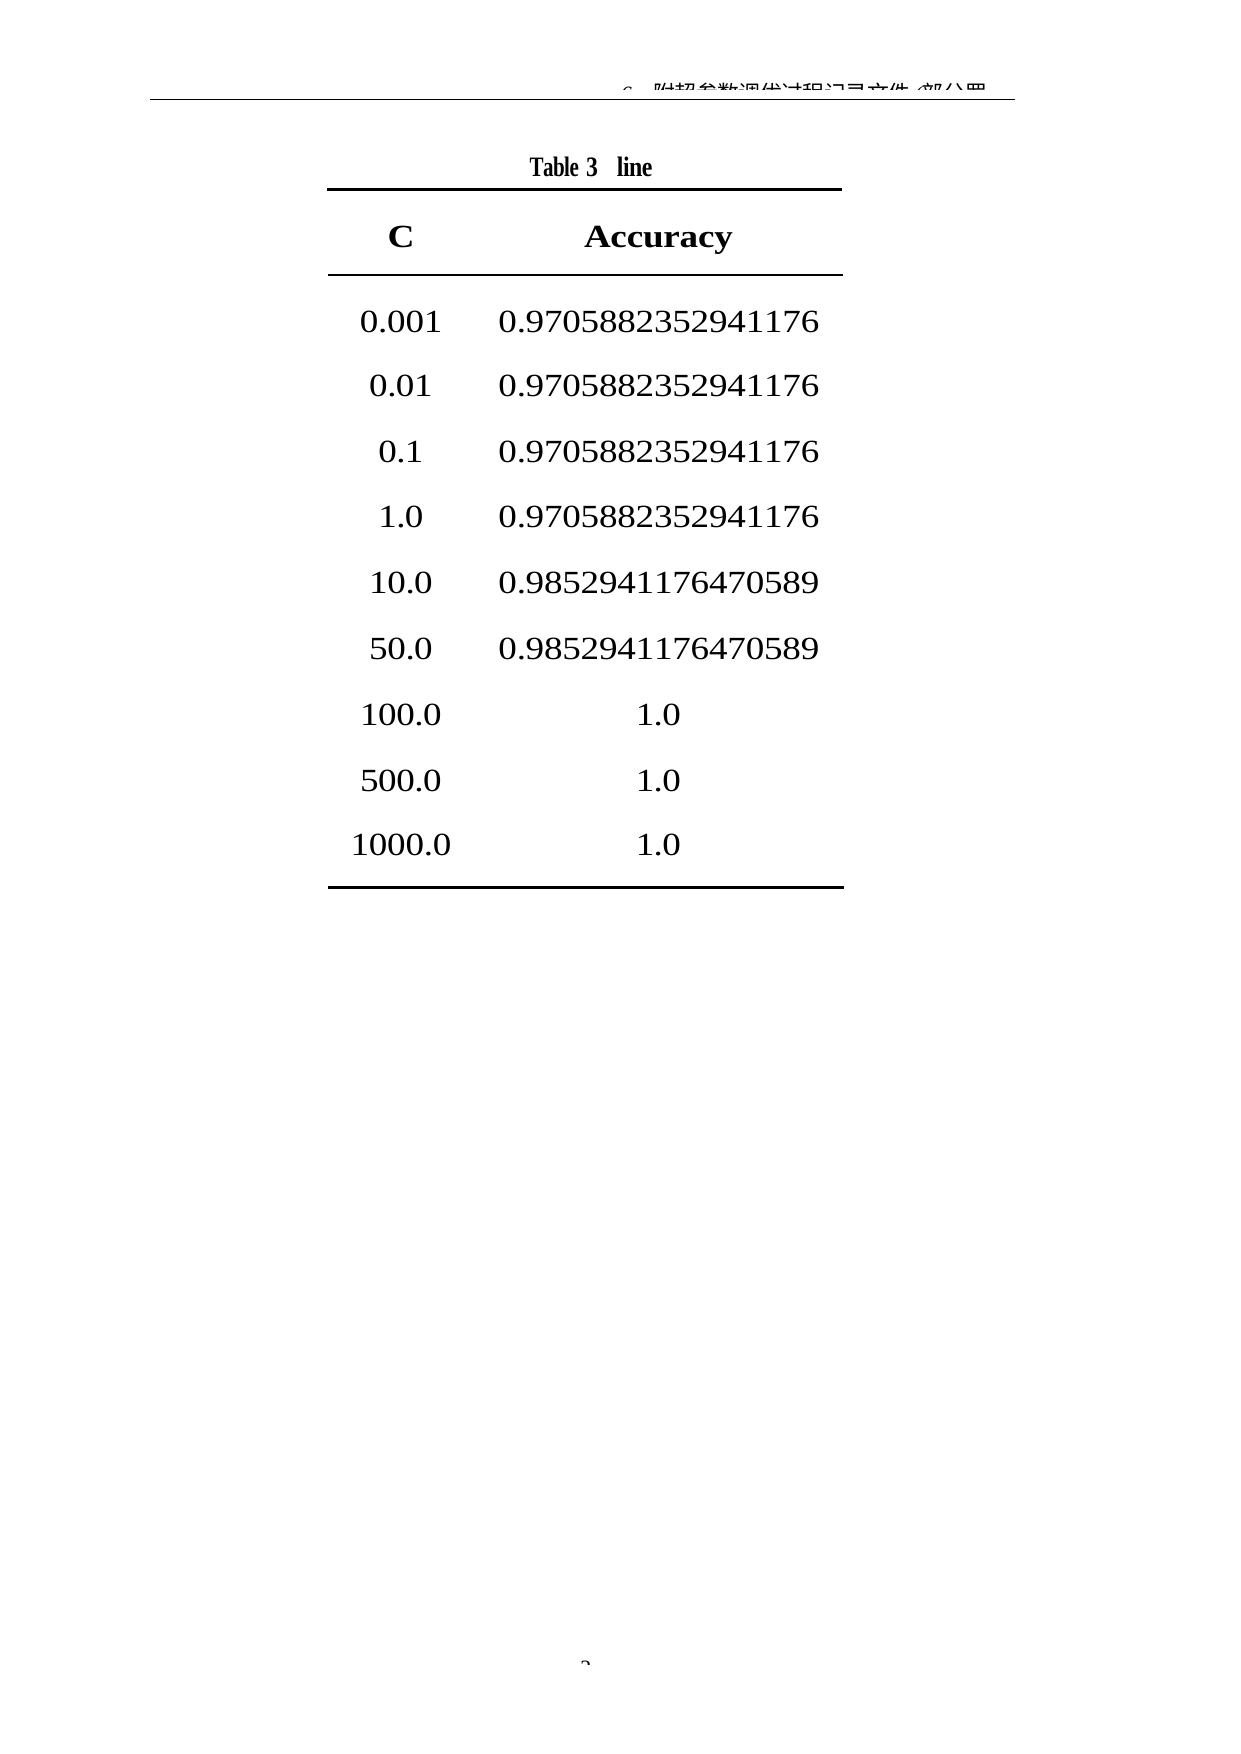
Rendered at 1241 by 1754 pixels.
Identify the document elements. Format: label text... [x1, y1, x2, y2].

table_cell 1.0 [474, 814, 843, 864]
table_cell 1.0 [328, 484, 474, 550]
table_cell 50.0 [328, 616, 474, 682]
table_header Accuracy [474, 219, 843, 274]
table_cell 10.0 [328, 550, 474, 616]
table_cell 0.9852941176470589 [474, 616, 843, 682]
table_header C [328, 219, 474, 274]
table_cell 1.0 [474, 748, 843, 814]
table_cell 1.0 [474, 682, 843, 748]
table_cell 0.1 [328, 418, 474, 484]
table_cell 500.0 [328, 748, 474, 814]
table_cell 0.9852941176470589 [474, 550, 843, 616]
table_cell 1000.0 [328, 814, 474, 864]
table_cell 0.9705882352941176 [474, 276, 843, 352]
table_cell 0.9705882352941176 [474, 352, 843, 418]
table_cell 0.001 [328, 276, 474, 352]
text Table 3 line [110, 150, 1072, 182]
table_cell 0.9705882352941176 [474, 418, 843, 484]
table_cell 0.01 [328, 352, 474, 418]
table_cell 0.9705882352941176 [474, 484, 843, 550]
table_cell 100.0 [328, 682, 474, 748]
